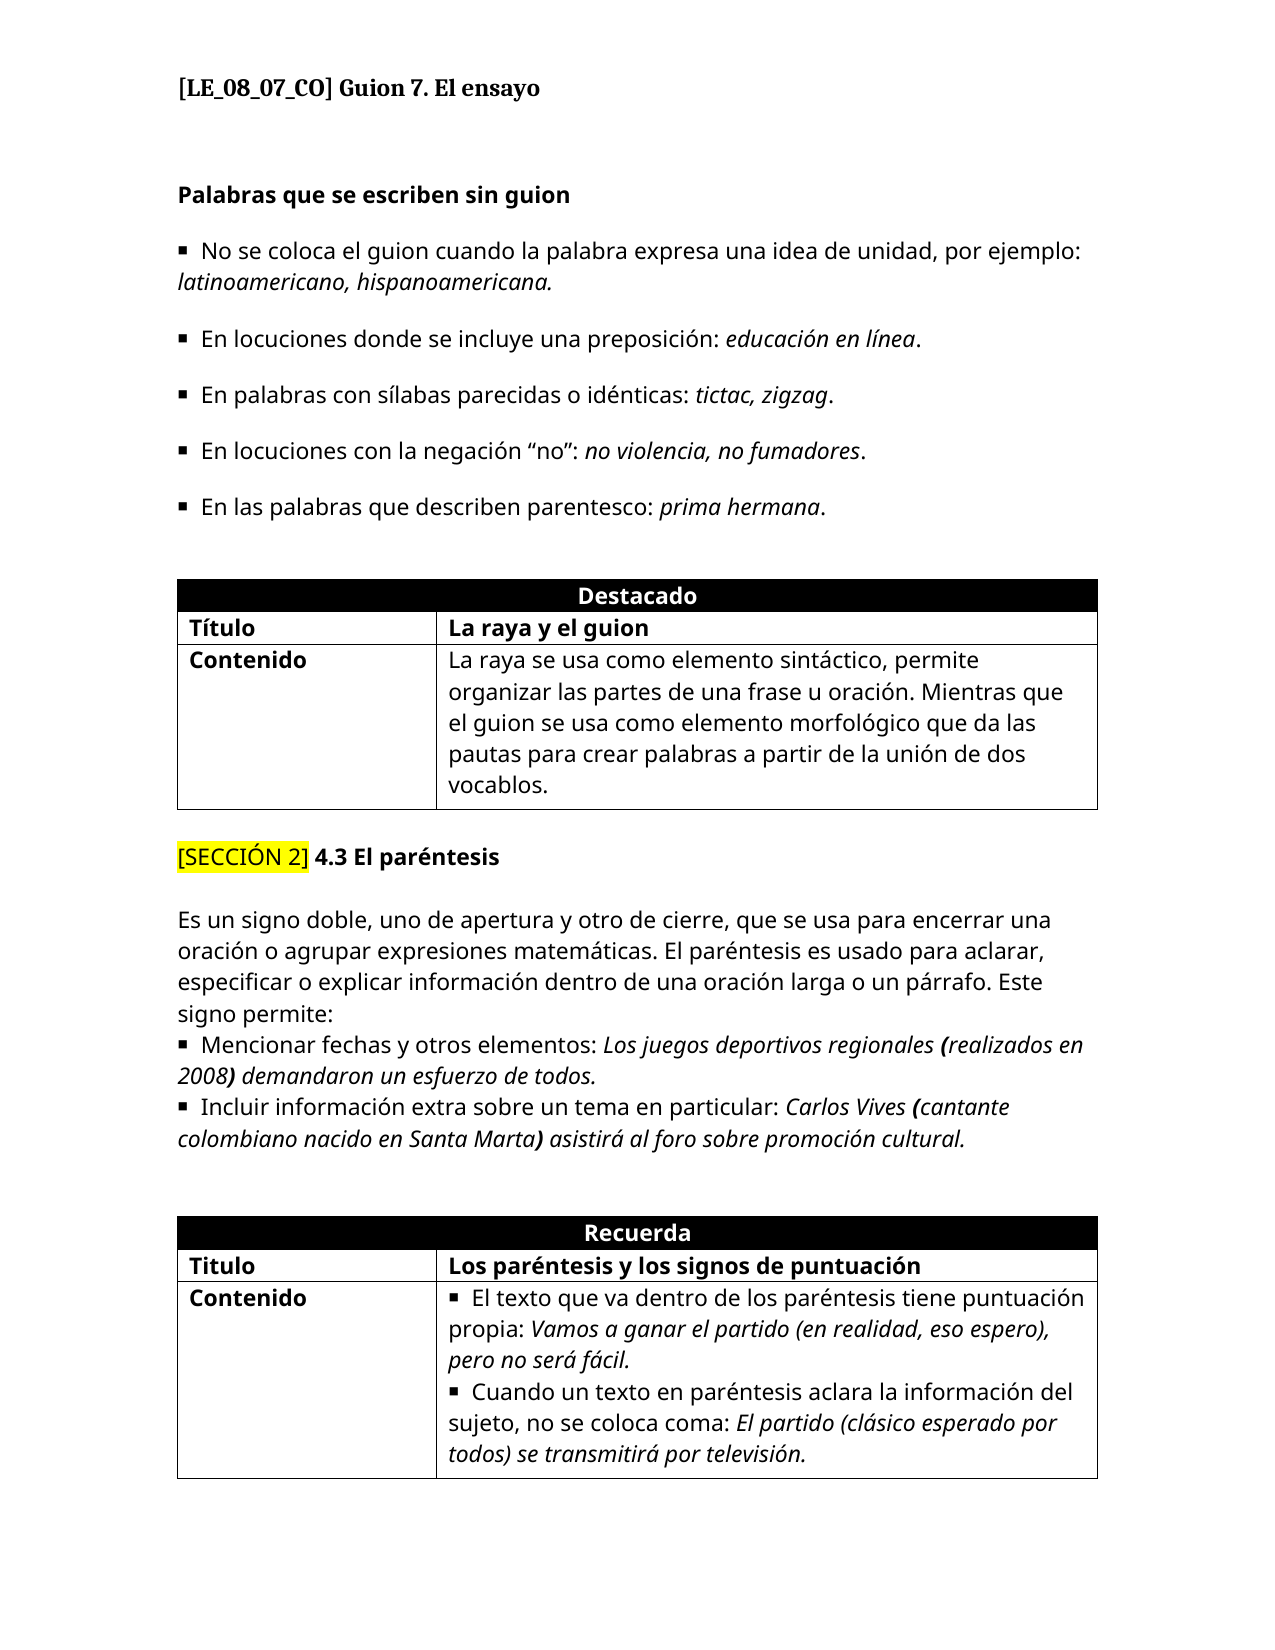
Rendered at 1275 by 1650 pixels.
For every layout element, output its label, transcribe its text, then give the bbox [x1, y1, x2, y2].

text ￭ Incluir información extra sobre un tema en particular: Carlos Vives (cantante colombiano nacido en Santa Marta) asistirá al foro sobre promoción cultural. [177, 1091, 1098, 1154]
text Palabras que se escriben sin guion [177, 179, 1098, 210]
table_header Recuerda [178, 1218, 1097, 1249]
text ￭ No se coloca el guion cuando la palabra expresa una idea de unidad, por ejemplo: latinoamericano, hispanoamericana. [177, 235, 1098, 298]
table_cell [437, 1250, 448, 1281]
text ￭ En palabras con sílabas parecidas o idénticas: tictac, zigzag. [177, 379, 1098, 410]
text ￭ En locuciones donde se incluye una preposición: educación en línea. [177, 323, 1098, 354]
text ￭ Mencionar fechas y otros elementos: Los juegos deportivos regionales (realizados en 2008) demandaron un esfuerzo de todos. [177, 1029, 1098, 1091]
table_cell Contenido [178, 645, 436, 809]
table_header Destacado [178, 580, 1097, 611]
table_cell Contenido [178, 1282, 436, 1478]
table_cell La raya y el guion [437, 612, 1097, 643]
table_cell Titulo [178, 1250, 436, 1281]
text ￭ En las palabras que describen parentesco: prima hermana. [177, 491, 1098, 523]
table_cell La raya se usa como elemento sintáctico, permite organizar las partes de una frase u oración. Mientras que el guion se usa como elemento morfológico que da las pautas para crear palabras a partir de la unión de dos vocablos. [437, 645, 1097, 809]
text Es un signo doble, uno de apertura y otro de cierre, que se usa para encerrar una oración o agrupar expresiones matemáticas. El paréntesis es usado para aclarar, especificar o explicar información dentro de una oración larga o un párrafo. Este signo permite: [177, 904, 1098, 1029]
text ￭ En locuciones con la negación “no”: no violencia, no fumadores. [177, 435, 1098, 466]
table_cell ￭ El texto que va dentro de los paréntesis tiene puntuación propia: Vamos a ganar el partido (en realidad, eso espero), pero no será fácil. ￭ Cuando un texto en paréntesis aclara la información del sujeto, no se coloca coma: El partido (clásico esperado por todos) se transmitirá por televisión. [437, 1282, 1097, 1478]
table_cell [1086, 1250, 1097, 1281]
table_cell Título [178, 612, 436, 643]
text [SECCIÓN 2] 4.3 El paréntesis [309, 841, 1098, 873]
